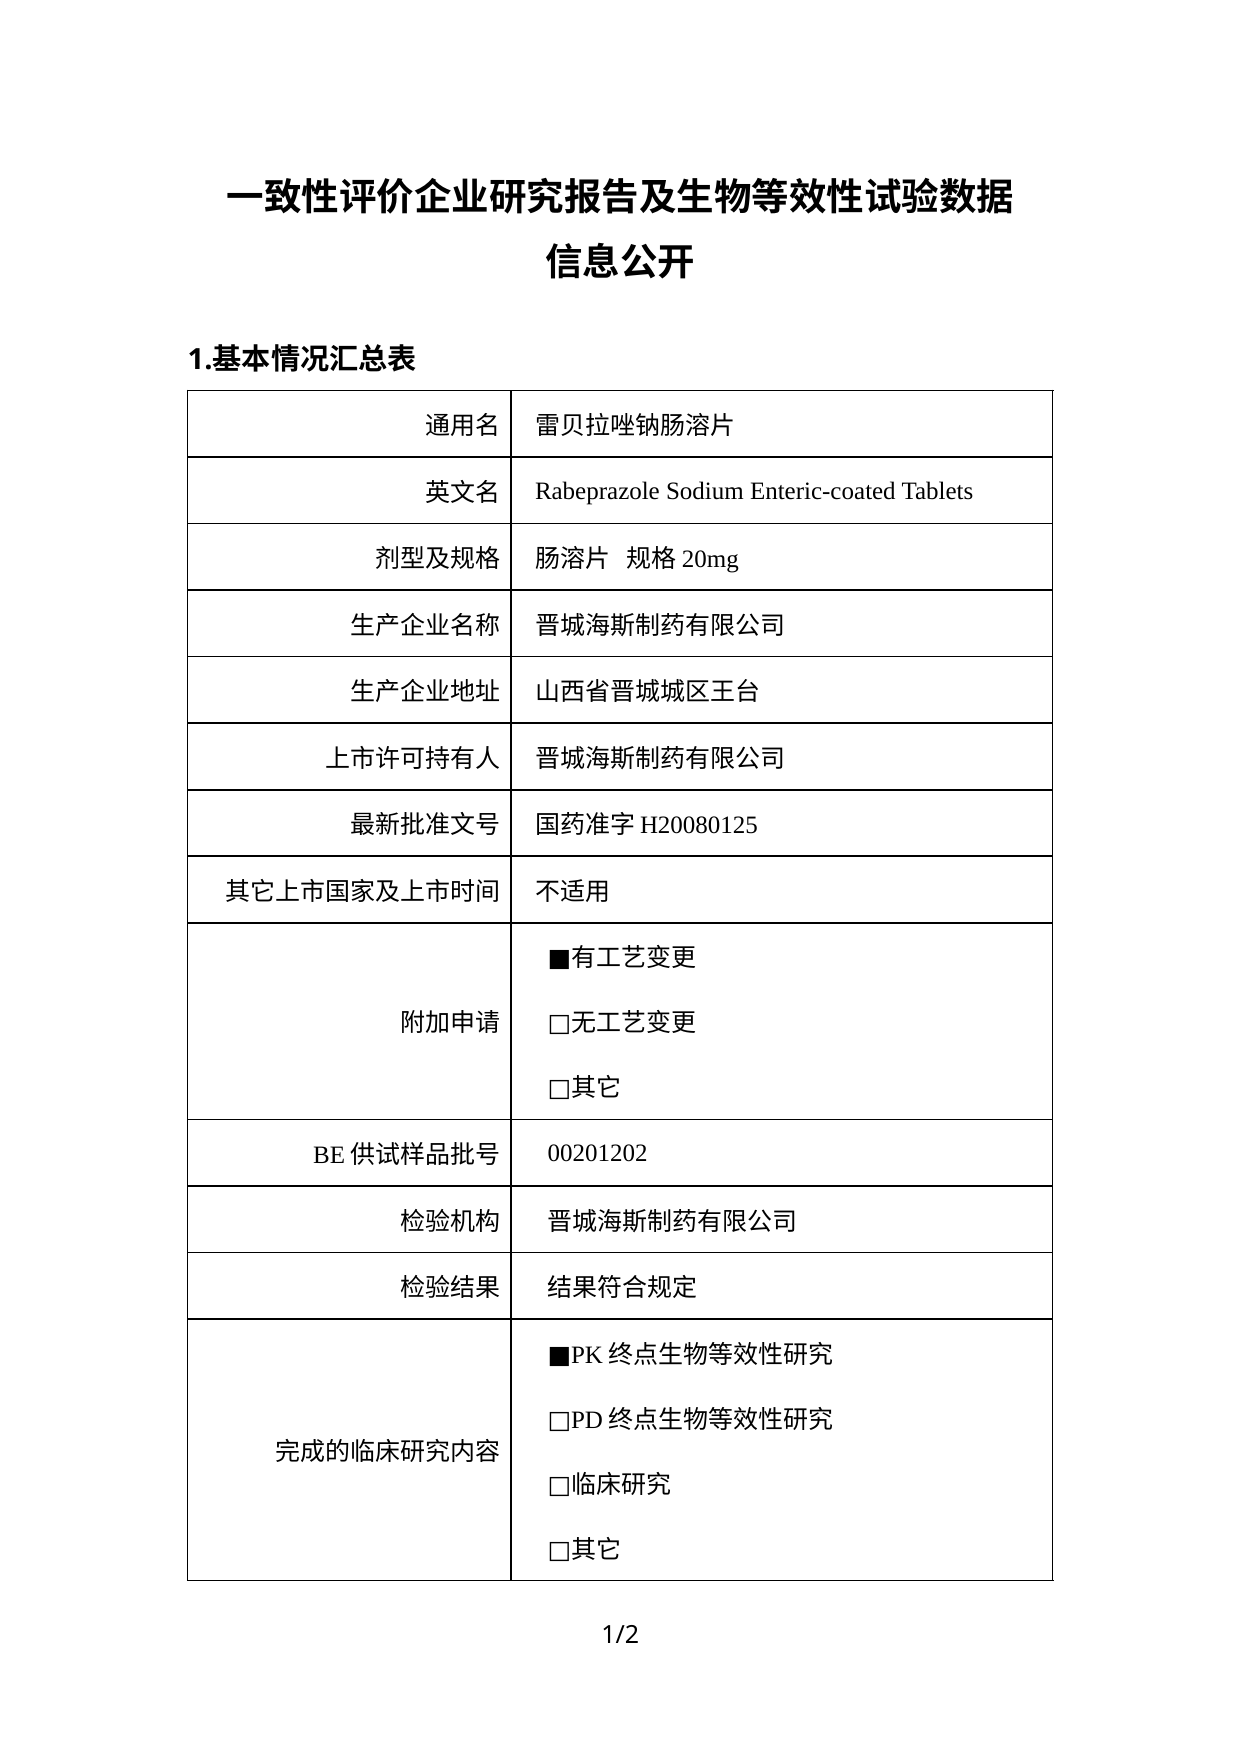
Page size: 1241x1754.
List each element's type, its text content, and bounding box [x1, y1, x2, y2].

table_cell 检验结果 [188, 1253, 510, 1318]
text 信息公开 [187, 227, 1053, 292]
text 一致性评价企业研究报告及生物等效性试验数据 [187, 162, 1053, 227]
table_cell 不适用 [512, 857, 1052, 922]
table_cell 生产企业地址 [188, 657, 510, 722]
table_cell 国药准字H20080125 [512, 791, 1052, 855]
table_cell BE供试样品批号 [188, 1120, 510, 1185]
table_cell 附加申请 [188, 924, 510, 1118]
table_cell 最新批准文号 [188, 791, 510, 855]
table_cell Rabeprazole Sodium Enteric-coated Tablets [512, 458, 1052, 523]
table_cell 完成的临床研究内容 [188, 1320, 510, 1580]
table_cell ■PK终点生物等效性研究 □PD终点生物等效性研究 □临床研究 □其它 [512, 1320, 1052, 1580]
table_header 通用名 [188, 391, 510, 456]
table_cell 生产企业名称 [188, 591, 510, 656]
table_cell ■有工艺变更 □无工艺变更 □其它 [512, 924, 1052, 1118]
table_cell 检验机构 [188, 1187, 510, 1252]
table_cell 晋城海斯制药有限公司 [512, 591, 1052, 656]
table_header 雷贝拉唑钠肠溶片 [512, 391, 1052, 456]
table_cell 结果符合规定 [512, 1253, 1052, 1318]
table_cell 晋城海斯制药有限公司 [512, 724, 1052, 789]
table_cell 剂型及规格 [188, 524, 510, 589]
table_cell 英文名 [188, 458, 510, 523]
text 1.基本情况汇总表 [187, 324, 1053, 389]
table_cell 晋城海斯制药有限公司 [512, 1187, 1052, 1252]
table_cell 00201202 [512, 1120, 1052, 1185]
table_cell 肠溶片 规格20mg [512, 524, 1052, 589]
table_cell 山西省晋城城区王台 [512, 657, 1052, 722]
table_cell 其它上市国家及上市时间 [188, 857, 510, 922]
table_cell 上市许可持有人 [188, 724, 510, 789]
